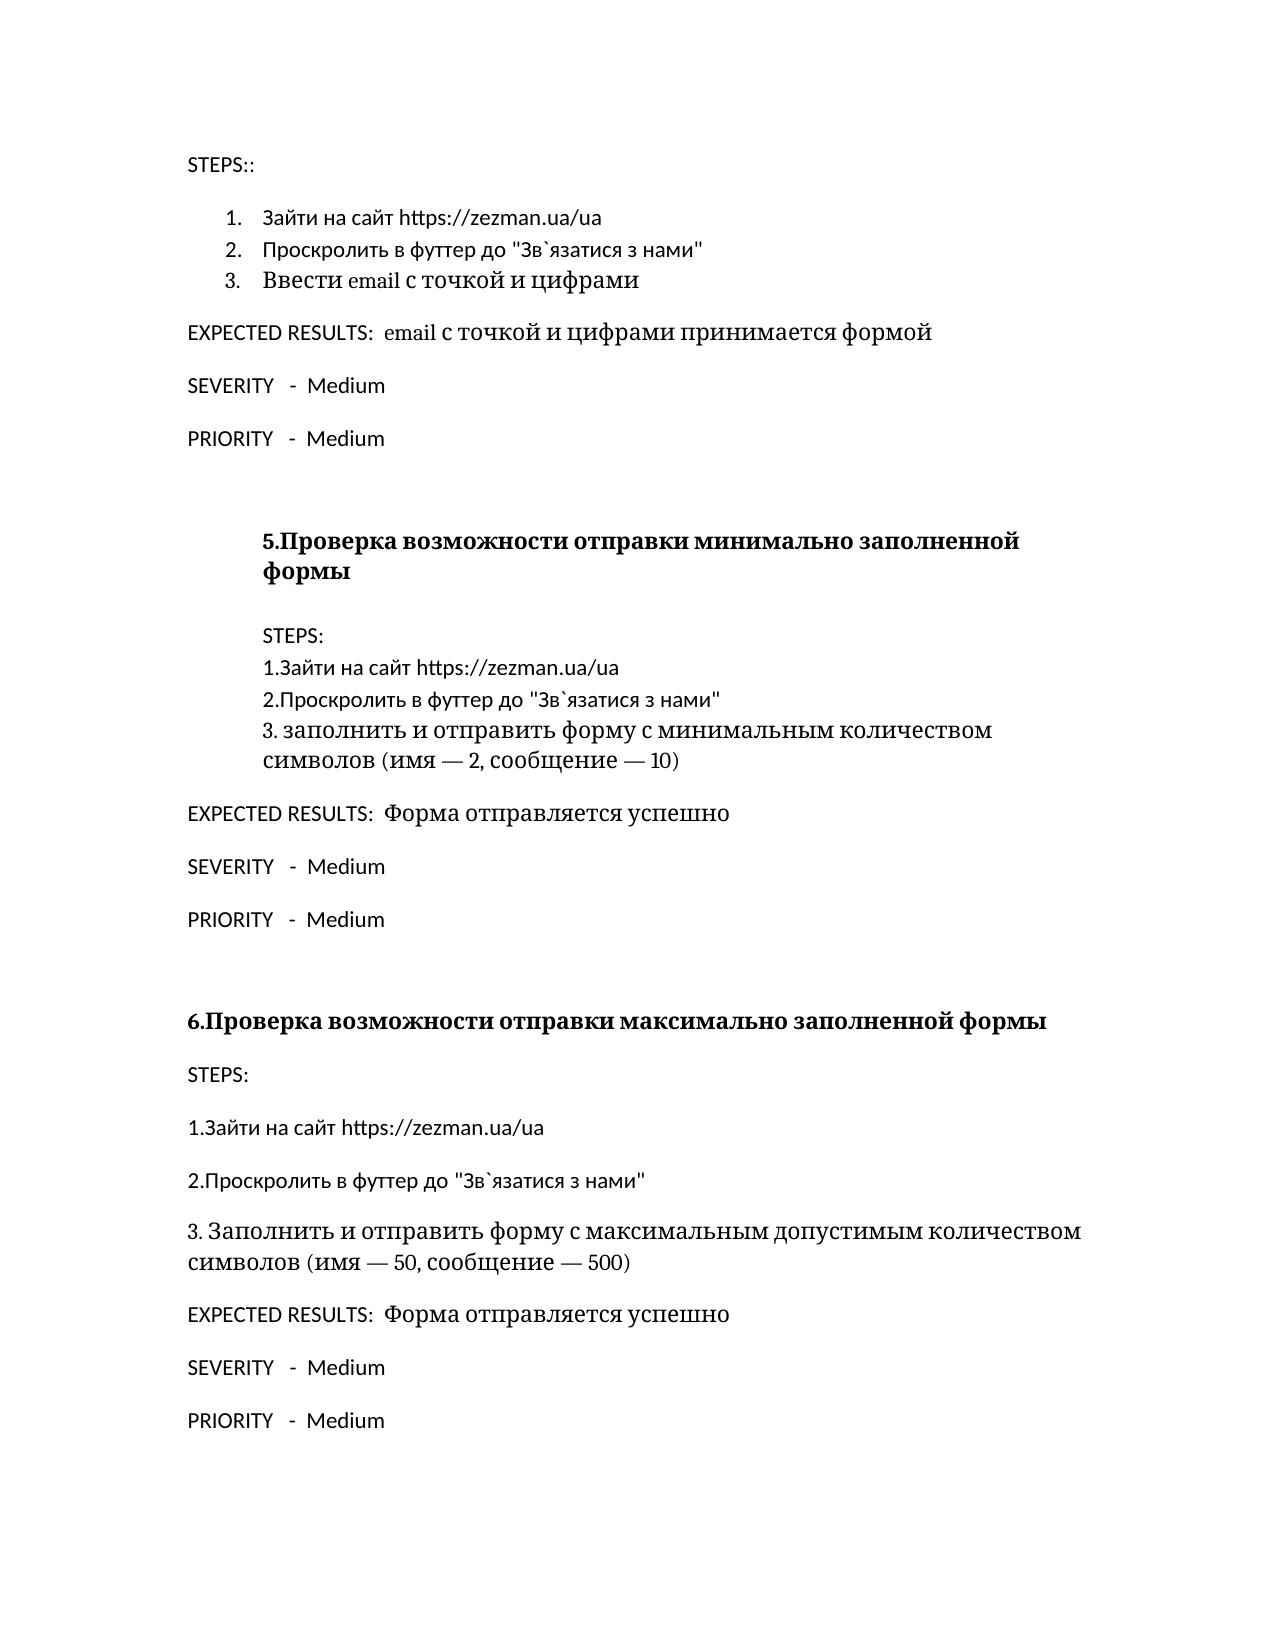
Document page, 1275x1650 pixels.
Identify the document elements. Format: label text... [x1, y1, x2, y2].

text PRIORITY - Medium [187, 424, 1087, 452]
text STEPS:: [187, 150, 1087, 178]
list 3. заполнить и отправить форму с минимальным количеством символов (имя — 2, сообщение — 10) [262, 718, 1087, 774]
list 2.Проскролить в футтер до "Зв`язатися з нами" [262, 686, 1087, 713]
list Зайти на сайт https://zezman.ua/ua [225, 203, 1087, 231]
text EXPECTED RESULTS: email с точкой и цифрами принимается формой [187, 318, 1087, 346]
text 2.Проскролить в футтер до "Зв`язатися з нами" [187, 1166, 1087, 1194]
text PRIORITY - Medium [187, 1406, 1087, 1434]
list Проскролить в футтер до "Зв`язатися з нами" [225, 235, 1087, 263]
text EXPECTED RESULTS: Форма отправляется успешно [187, 1300, 1087, 1328]
list 1.Зайти на сайт https://zezman.ua/ua [262, 653, 1087, 681]
text SEVERITY - Medium [187, 371, 1087, 399]
text SEVERITY - Medium [187, 1353, 1087, 1381]
list STEPS: [262, 621, 1087, 649]
text STEPS: [187, 1060, 1087, 1088]
list Ввести email с точкой и цифрами [225, 267, 1087, 294]
text PRIORITY - Medium [187, 905, 1087, 933]
text 1.Зайти на сайт https://zezman.ua/ua [187, 1113, 1087, 1141]
list 5.Проверка возможности отправки минимально заполненной формы [262, 528, 1087, 585]
text EXPECTED RESULTS: Форма отправляется успешно [187, 799, 1087, 827]
text SEVERITY - Medium [187, 852, 1087, 880]
text 6.Проверка возможности отправки максимально заполненной формы [187, 1009, 1087, 1035]
text 3. Заполнить и отправить форму с максимальным допустимым количеством символов (имя — 50, сообщение — 500) [187, 1219, 1087, 1276]
